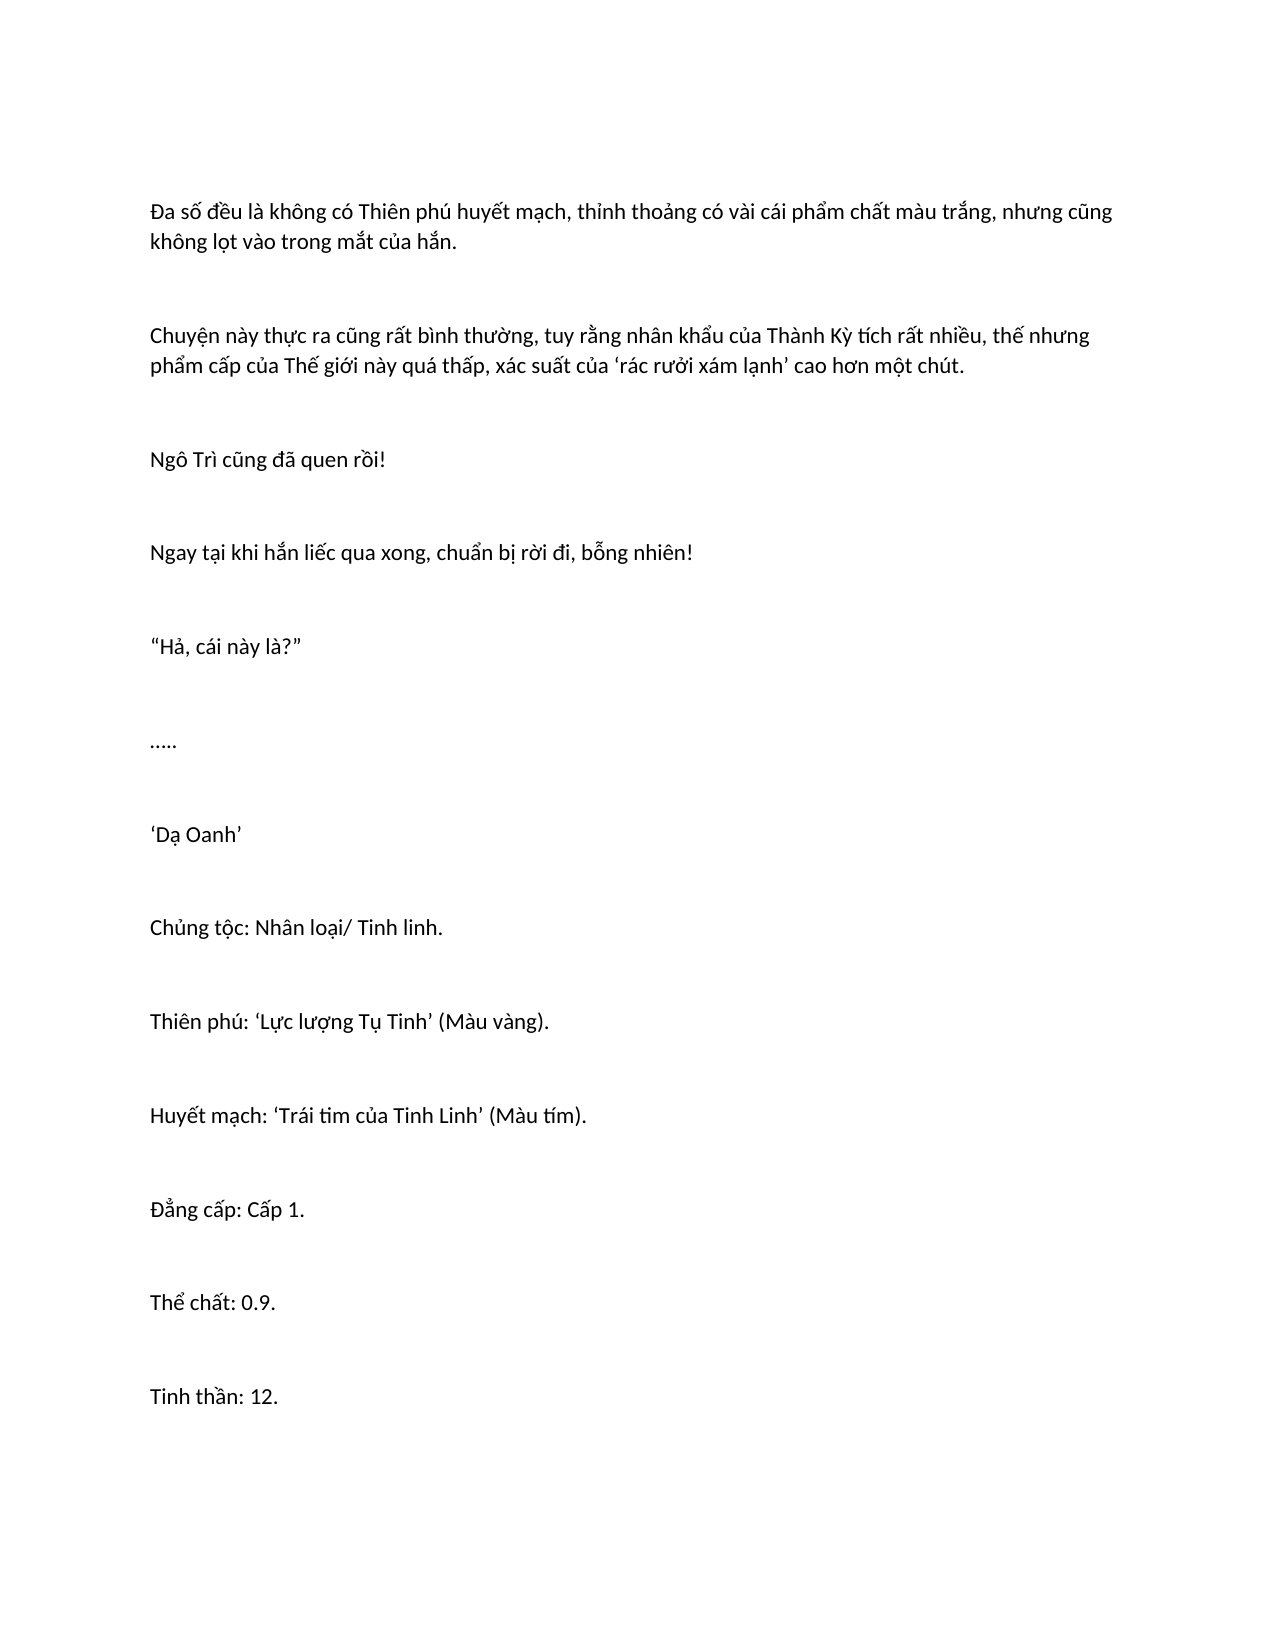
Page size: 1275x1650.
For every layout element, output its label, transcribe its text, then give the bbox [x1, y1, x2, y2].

text ‘Dạ Oanh’ [150, 820, 1125, 848]
text Ngô Trì cũng đã quen rồi! [150, 445, 1125, 473]
text Đẳng cấp: Cấp 1. [150, 1195, 1125, 1223]
text ….. [150, 726, 1125, 754]
text Chuyện này thực ra cũng rất bình thường, tuy rằng nhân khẩu của Thành Kỳ tích rất nhiều, thế nhưng phẩm cấp của Thế giới này quá thấp, xác suất của ‘rác rưởi xám lạnh’ cao hơn một chút. [150, 321, 1125, 379]
text Đa số đều là không có Thiên phú huyết mạch, thỉnh thoảng có vài cái phẩm chất màu trắng, nhưng cũng không lọt vào trong mắt của hắn. [150, 197, 1125, 255]
text Thiên phú: ‘Lực lượng Tụ Tinh’ (Màu vàng). [150, 1007, 1125, 1035]
text Thể chất: 0.9. [150, 1288, 1125, 1317]
text Tinh thần: 12. [150, 1382, 1125, 1410]
text Huyết mạch: ‘Trái tim của Tinh Linh’ (Màu tím). [150, 1101, 1125, 1129]
text Ngay tại khi hắn liếc qua xong, chuẩn bị rời đi, bỗng nhiên! [150, 538, 1125, 567]
text Chủng tộc: Nhân loại/ Tinh linh. [150, 913, 1125, 942]
text “Hả, cái này là?” [150, 632, 1125, 660]
